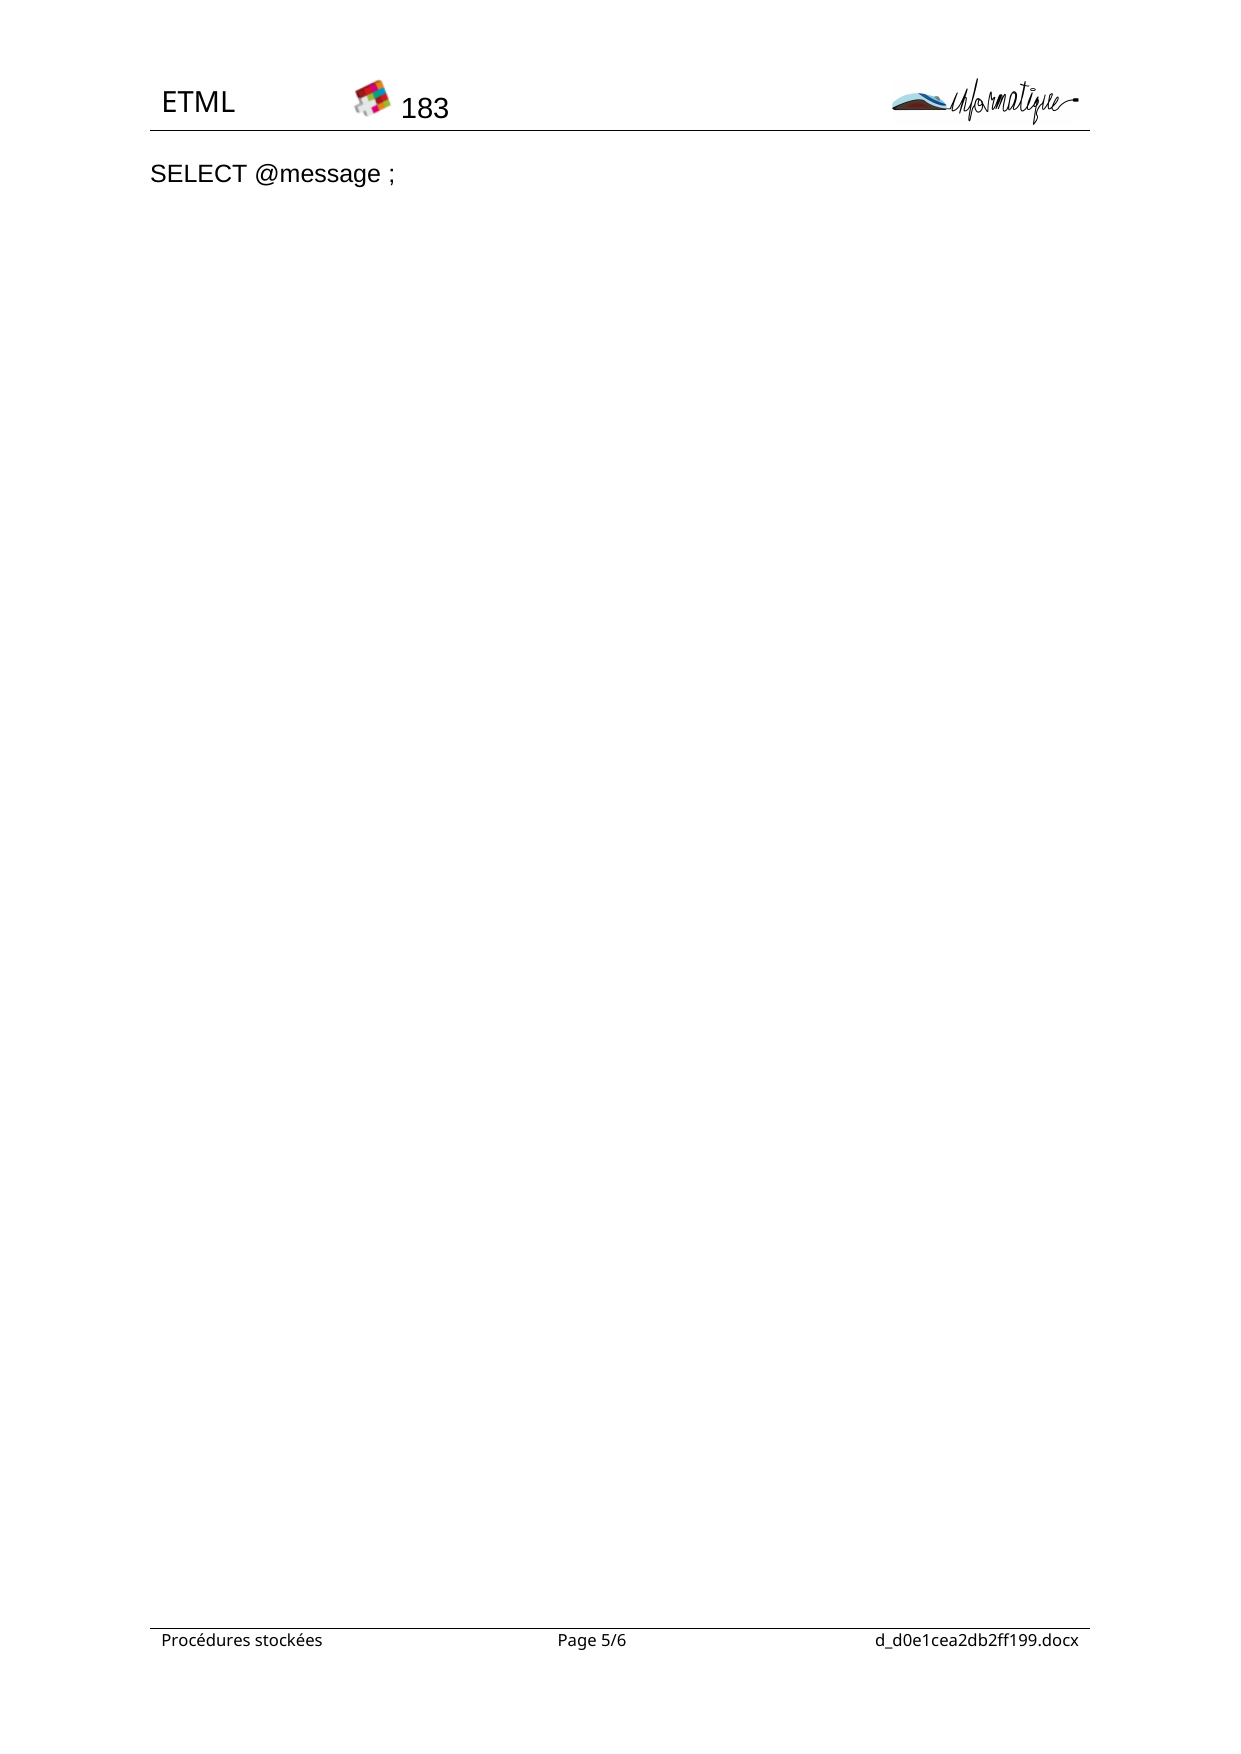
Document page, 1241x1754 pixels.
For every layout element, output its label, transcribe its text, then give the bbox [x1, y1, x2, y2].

picture [350, 78, 394, 119]
text SELECT @message ; [150, 159, 1090, 188]
